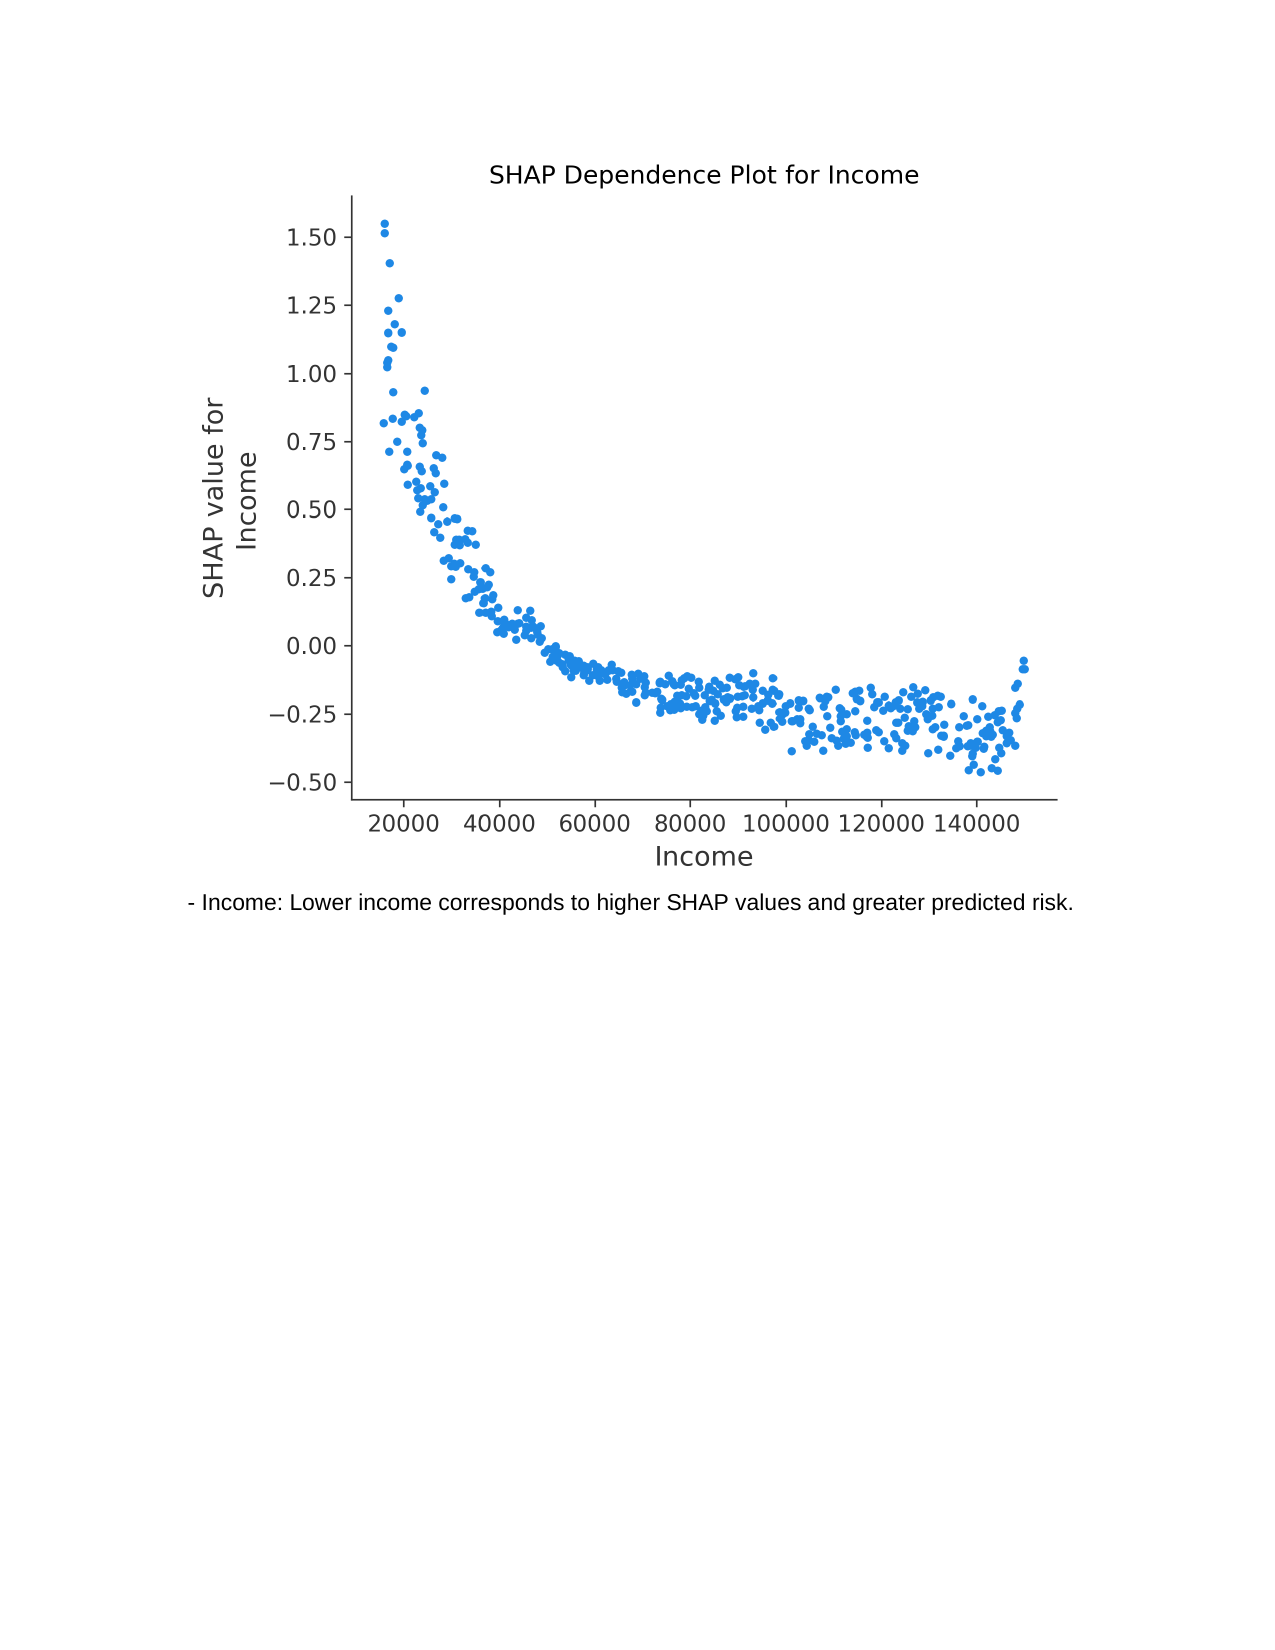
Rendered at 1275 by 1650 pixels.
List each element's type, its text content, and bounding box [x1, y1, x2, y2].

picture [187, 150, 1071, 886]
